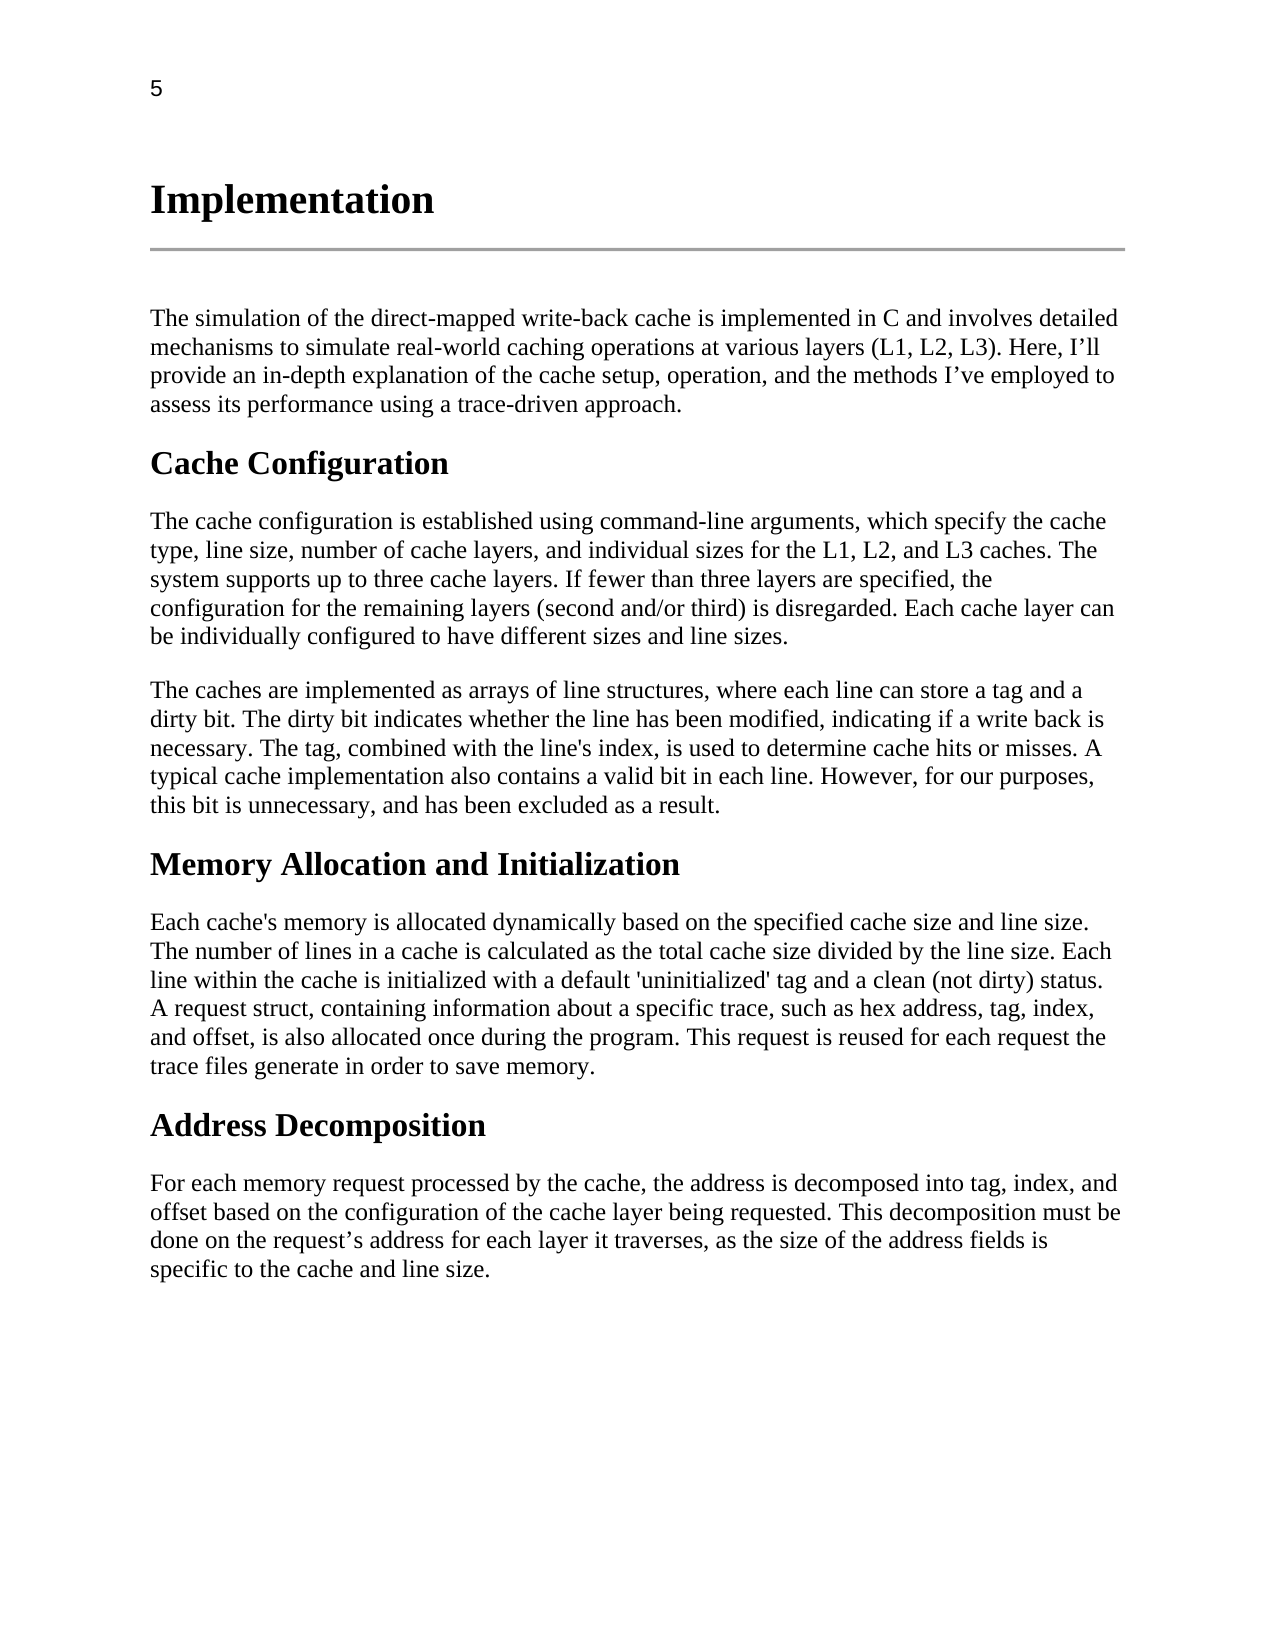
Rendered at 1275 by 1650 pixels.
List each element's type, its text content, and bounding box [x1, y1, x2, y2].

text Each cache's memory is allocated dynamically based on the specified cache size and line size. The number of lines in a cache is calculated as the total cache size divided by the line size. Each line within the cache is initialized with a default 'uninitialized' tag and a clean (not dirty) status. A request struct, containing information about a specific trace, such as hex address, tag, index, and offset, is also allocated once during the program. This request is reused for each request the trace files generate in order to save memory. [150, 907, 1125, 1080]
text For each memory request processed by the cache, the address is decomposed into tag, index, and offset based on the configuration of the cache layer being requested. This decomposition must be done on the request’s address for each layer it traverses, as the size of the address fields is specific to the cache and line size. [150, 1168, 1125, 1283]
subtitle Implementation [150, 175, 1125, 223]
subtitle Memory Allocation and Initialization [150, 844, 1125, 882]
text The cache configuration is established using command-line arguments, which specify the cache type, line size, number of cache layers, and individual sizes for the L1, L2, and L3 caches. The system supports up to three cache layers. If fewer than three layers are specified, the configuration for the remaining layers (second and/or third) is disregarded. Each cache layer can be individually configured to have different sizes and line sizes. [150, 506, 1125, 650]
text The caches are implemented as arrays of line structures, where each line can store a tag and a dirty bit. The dirty bit indicates whether the line has been modified, indicating if a write back is necessary. The tag, combined with the line's index, is used to determine cache hits or misses. A typical cache implementation also contains a valid bit in each line. However, for our purposes, this bit is unnecessary, and has been excluded as a result. [150, 675, 1125, 819]
subtitle Cache Configuration [150, 443, 1125, 481]
subtitle Address Decomposition [150, 1105, 1125, 1143]
text The simulation of the direct-mapped write-back cache is implemented in C and involves detailed mechanisms to simulate real-world caching operations at various layers (L1, L2, L3). Here, I’ll provide an in-depth explanation of the cache setup, operation, and the methods I’ve employed to assess its performance using a trace-driven approach. [150, 303, 1125, 418]
